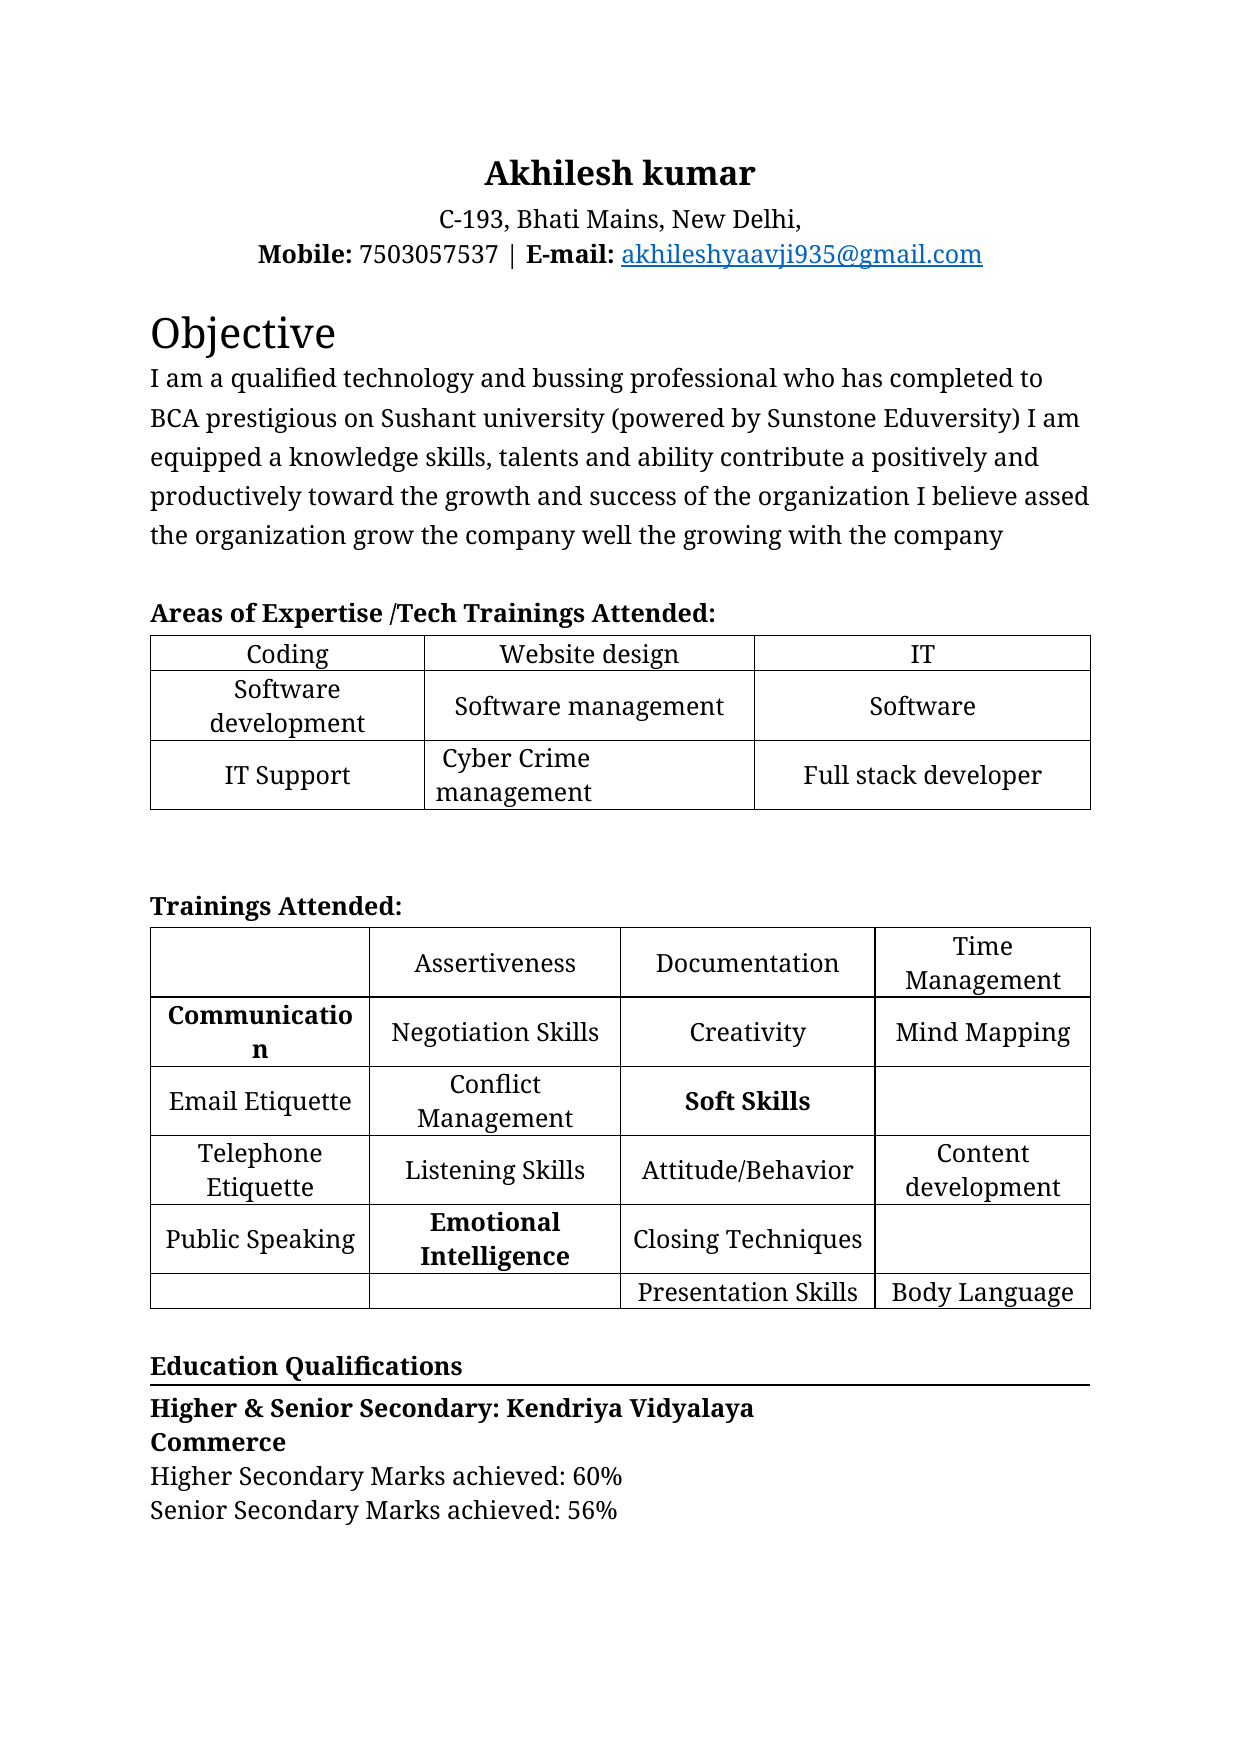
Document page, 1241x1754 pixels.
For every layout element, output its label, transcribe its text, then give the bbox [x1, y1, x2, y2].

text Education Qualifications [150, 1348, 1090, 1384]
table_cell Presentation Skills [621, 1274, 874, 1308]
table_cell Telephone Etiquette [151, 1136, 369, 1204]
table_cell Closing Techniques [621, 1205, 874, 1273]
text Mobile: 7503057537 | E-mail: akhileshyaavji935@gmail.com [150, 236, 1090, 270]
table_cell Creativity [621, 998, 874, 1066]
table_cell Body Language [876, 1274, 1090, 1308]
table_cell Software development [151, 671, 424, 739]
table_cell [876, 1205, 1090, 1273]
table_cell Soft Skills [621, 1067, 874, 1135]
table_cell Content development [876, 1136, 1090, 1204]
text Higher Secondary Marks achieved: 60% [150, 1459, 1090, 1493]
text Commerce [150, 1425, 1090, 1459]
table_cell Attitude/Behavior [621, 1136, 874, 1204]
table_cell [370, 1274, 620, 1308]
table_cell Communication [151, 998, 369, 1066]
table_header IT [755, 636, 1090, 670]
text Areas of Expertise /Tech Trainings Attended: [150, 596, 1090, 630]
subtitle Akhilesh kumar [150, 150, 1090, 195]
table_cell [151, 1274, 369, 1308]
table_cell [876, 1067, 1090, 1135]
table_cell Conflict Management [370, 1067, 620, 1135]
text C-193, Bhati Mains, New Delhi, [150, 202, 1090, 236]
text Objective [150, 304, 1090, 361]
text Higher & Senior Secondary: Kendriya Vidyalaya [150, 1391, 1090, 1425]
table_cell Software management [425, 671, 754, 739]
text I am a qualified technology and bussing professional who has completed to BCA prestigious on Sushant university (powered by Sunstone Eduversity) I am equipped a knowledge skills, talents and ability contribute a positively and productively toward the growth and success of the organization I believe assed the organization grow the company well the growing with the company [150, 361, 1090, 552]
table_cell Emotional Intelligence [370, 1205, 620, 1273]
table_header Assertiveness [370, 928, 620, 996]
text Trainings Attended: [150, 888, 1090, 922]
table_header [151, 928, 369, 996]
table_cell Listening Skills [370, 1136, 620, 1204]
table_cell Full stack developer [755, 741, 1090, 809]
table_cell IT Support [151, 741, 424, 809]
table_cell Cyber Crime management [425, 741, 754, 809]
table_header Documentation [621, 928, 874, 996]
table_cell Email Etiquette [151, 1067, 369, 1135]
table_cell Mind Mapping [876, 998, 1090, 1066]
table_cell Software [755, 671, 1090, 739]
text Senior Secondary Marks achieved: 56% [150, 1493, 1090, 1527]
table_cell Negotiation Skills [370, 998, 620, 1066]
table_header Time Management [876, 928, 1090, 996]
table_header Website design [425, 636, 754, 670]
table_header Coding [151, 636, 424, 670]
table_cell Public Speaking [151, 1205, 369, 1273]
